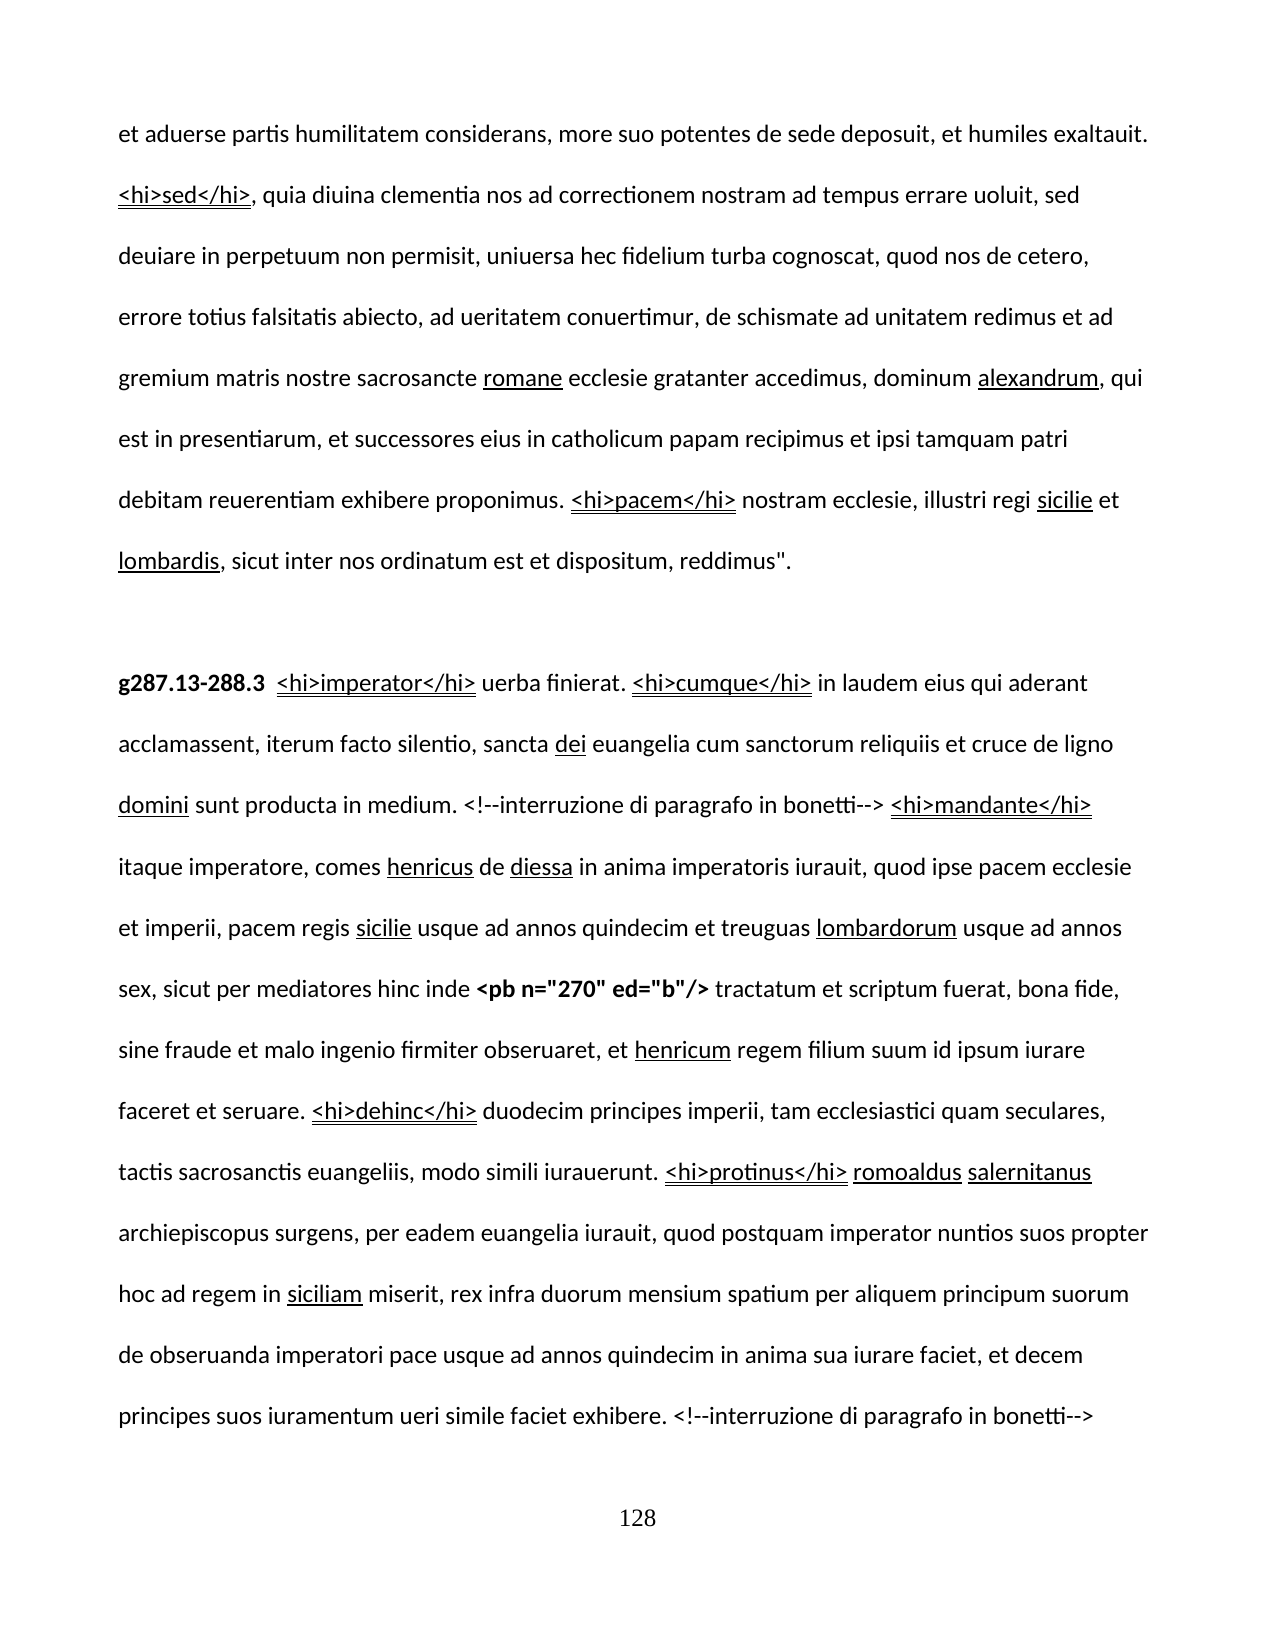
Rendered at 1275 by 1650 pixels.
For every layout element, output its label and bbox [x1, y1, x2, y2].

text [118, 667, 1157, 1431]
text [118, 118, 1157, 576]
